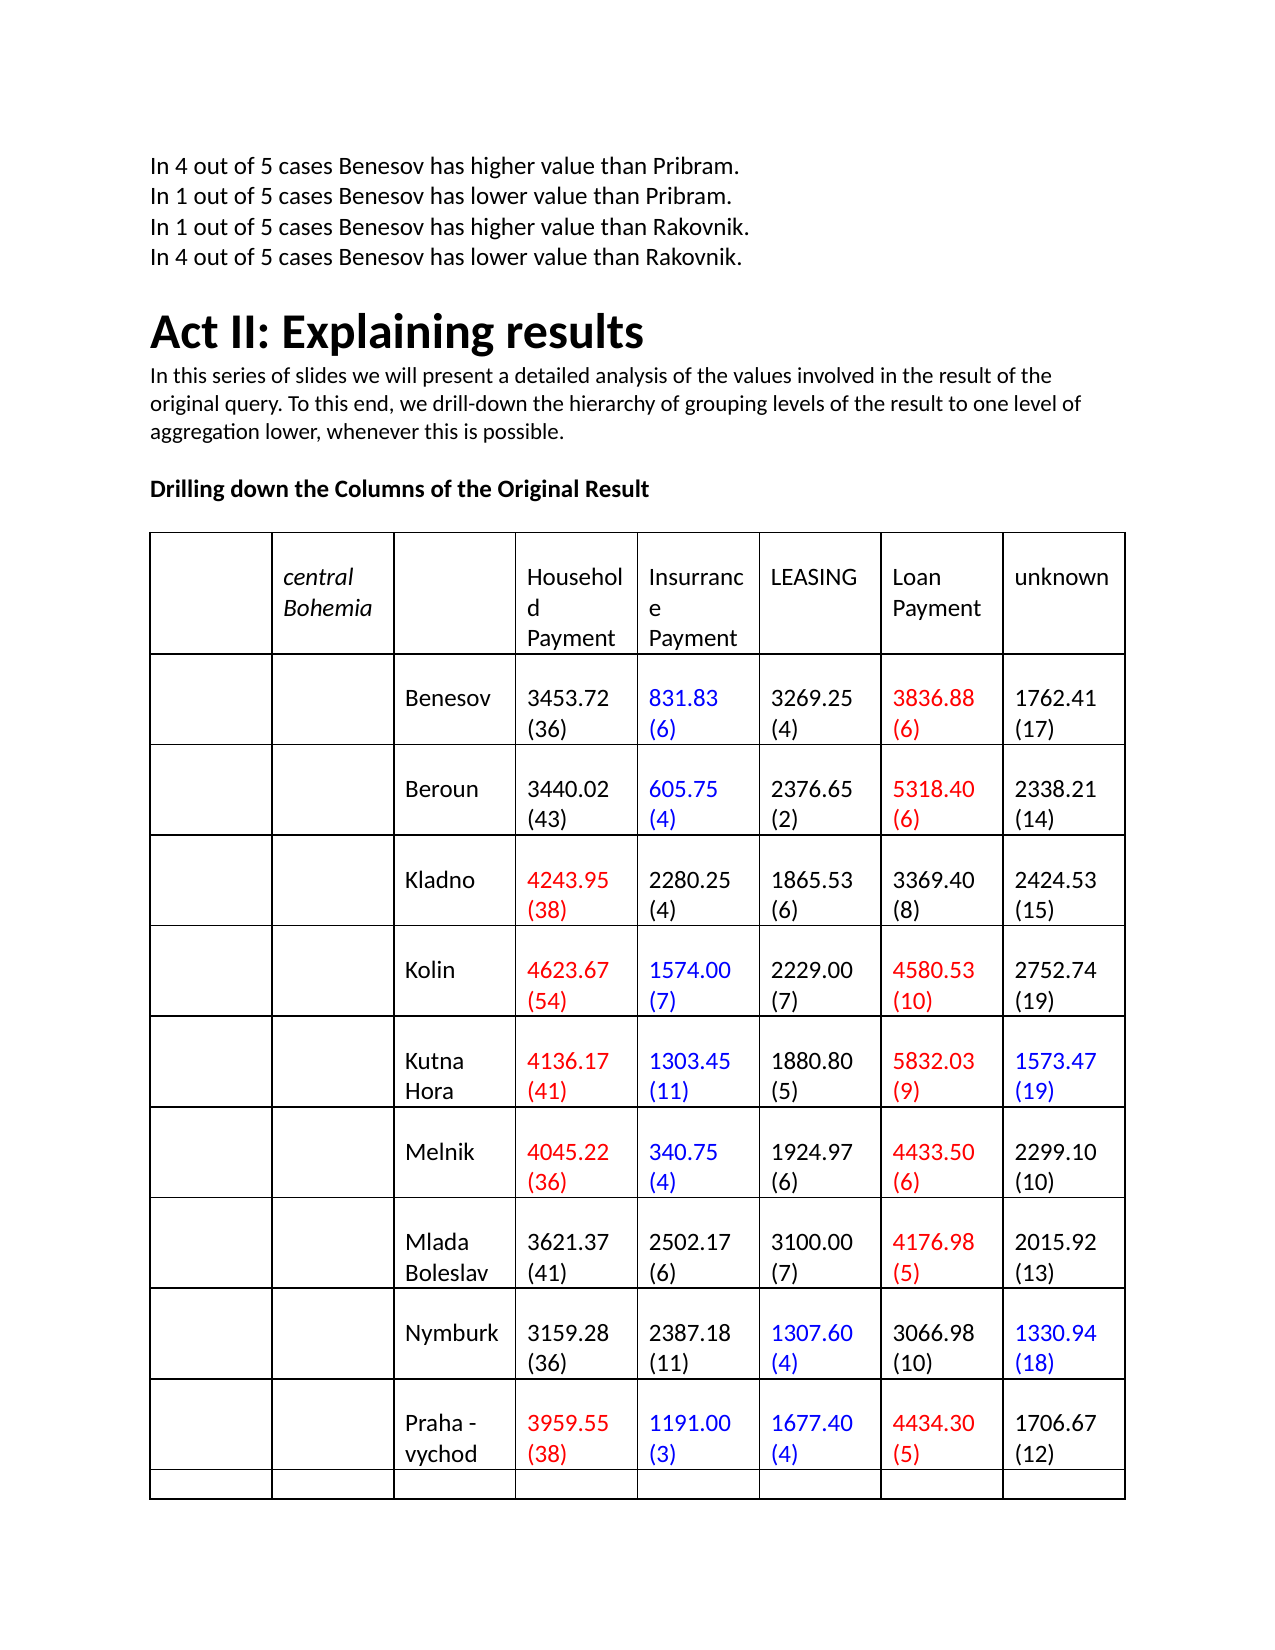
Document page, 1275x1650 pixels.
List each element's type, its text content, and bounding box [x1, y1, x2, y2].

table_cell 605.75 (4) [638, 1227, 759, 1322]
table_cell 3269.25 (4) [760, 1130, 880, 1225]
text Act II: Explaining results In this series of slides we will present a detailed analysis of the values involved in the result of the original query. To this end, we drill-down the hierarchy of grouping levels of the result to one level of aggregation lower, whenever this is possible. [150, 695, 1125, 933]
table_cell 3369.40 (8) [882, 1324, 1002, 1419]
table_cell 4623.67 (54) [516, 1420, 637, 1488]
table_cell 831.83 (6) [638, 1130, 759, 1225]
table_cell 3440.02 (43) [516, 1227, 637, 1322]
table_cell 1865.53 (6) [760, 1324, 880, 1419]
table_cell Kladno [395, 1324, 515, 1419]
table_header LEASING [760, 1003, 880, 1129]
table_cell 3836.88 (6) [882, 1130, 1002, 1225]
table_cell 2752.74 (19) [1004, 1420, 1124, 1488]
table_header unknown [1004, 1003, 1124, 1129]
table_cell [151, 1324, 271, 1419]
table_header Loan Payment [882, 1003, 1002, 1129]
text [150, 150, 1125, 695]
table_cell 2338.21 (14) [1004, 1227, 1124, 1322]
table_cell 4243.95 (38) [516, 1324, 637, 1419]
table_cell 1574.00 (7) [638, 1420, 759, 1488]
table_header central Bohemia [273, 1003, 393, 1129]
table_cell [273, 1227, 393, 1322]
table_cell [273, 1324, 393, 1419]
table_cell 1762.41 (17) [1004, 1130, 1124, 1225]
table_cell 5318.40 (6) [882, 1227, 1002, 1322]
table_cell [273, 1420, 393, 1488]
table_header Household Payment [516, 1003, 637, 1129]
table_cell [151, 1420, 271, 1488]
text Drilling down the Columns of the Original Result [150, 933, 1125, 1002]
table_cell 2376.65 (2) [760, 1227, 880, 1322]
table_cell 2424.53 (15) [1004, 1324, 1124, 1419]
table_cell 2280.25 (4) [638, 1324, 759, 1419]
table_cell 3453.72 (36) [516, 1130, 637, 1225]
table_cell 2229.00 (7) [760, 1420, 880, 1488]
table_cell [273, 1130, 393, 1225]
table_cell Kolin [395, 1420, 515, 1488]
table_cell Benesov [395, 1130, 515, 1225]
table_cell 4580.53 (10) [882, 1420, 1002, 1488]
table_header [395, 1003, 515, 1129]
table_cell [151, 1227, 271, 1322]
table_cell [151, 1130, 271, 1225]
table_cell Beroun [395, 1227, 515, 1322]
table_header [151, 1003, 271, 1129]
table_header Insurrance Payment [638, 1003, 759, 1129]
